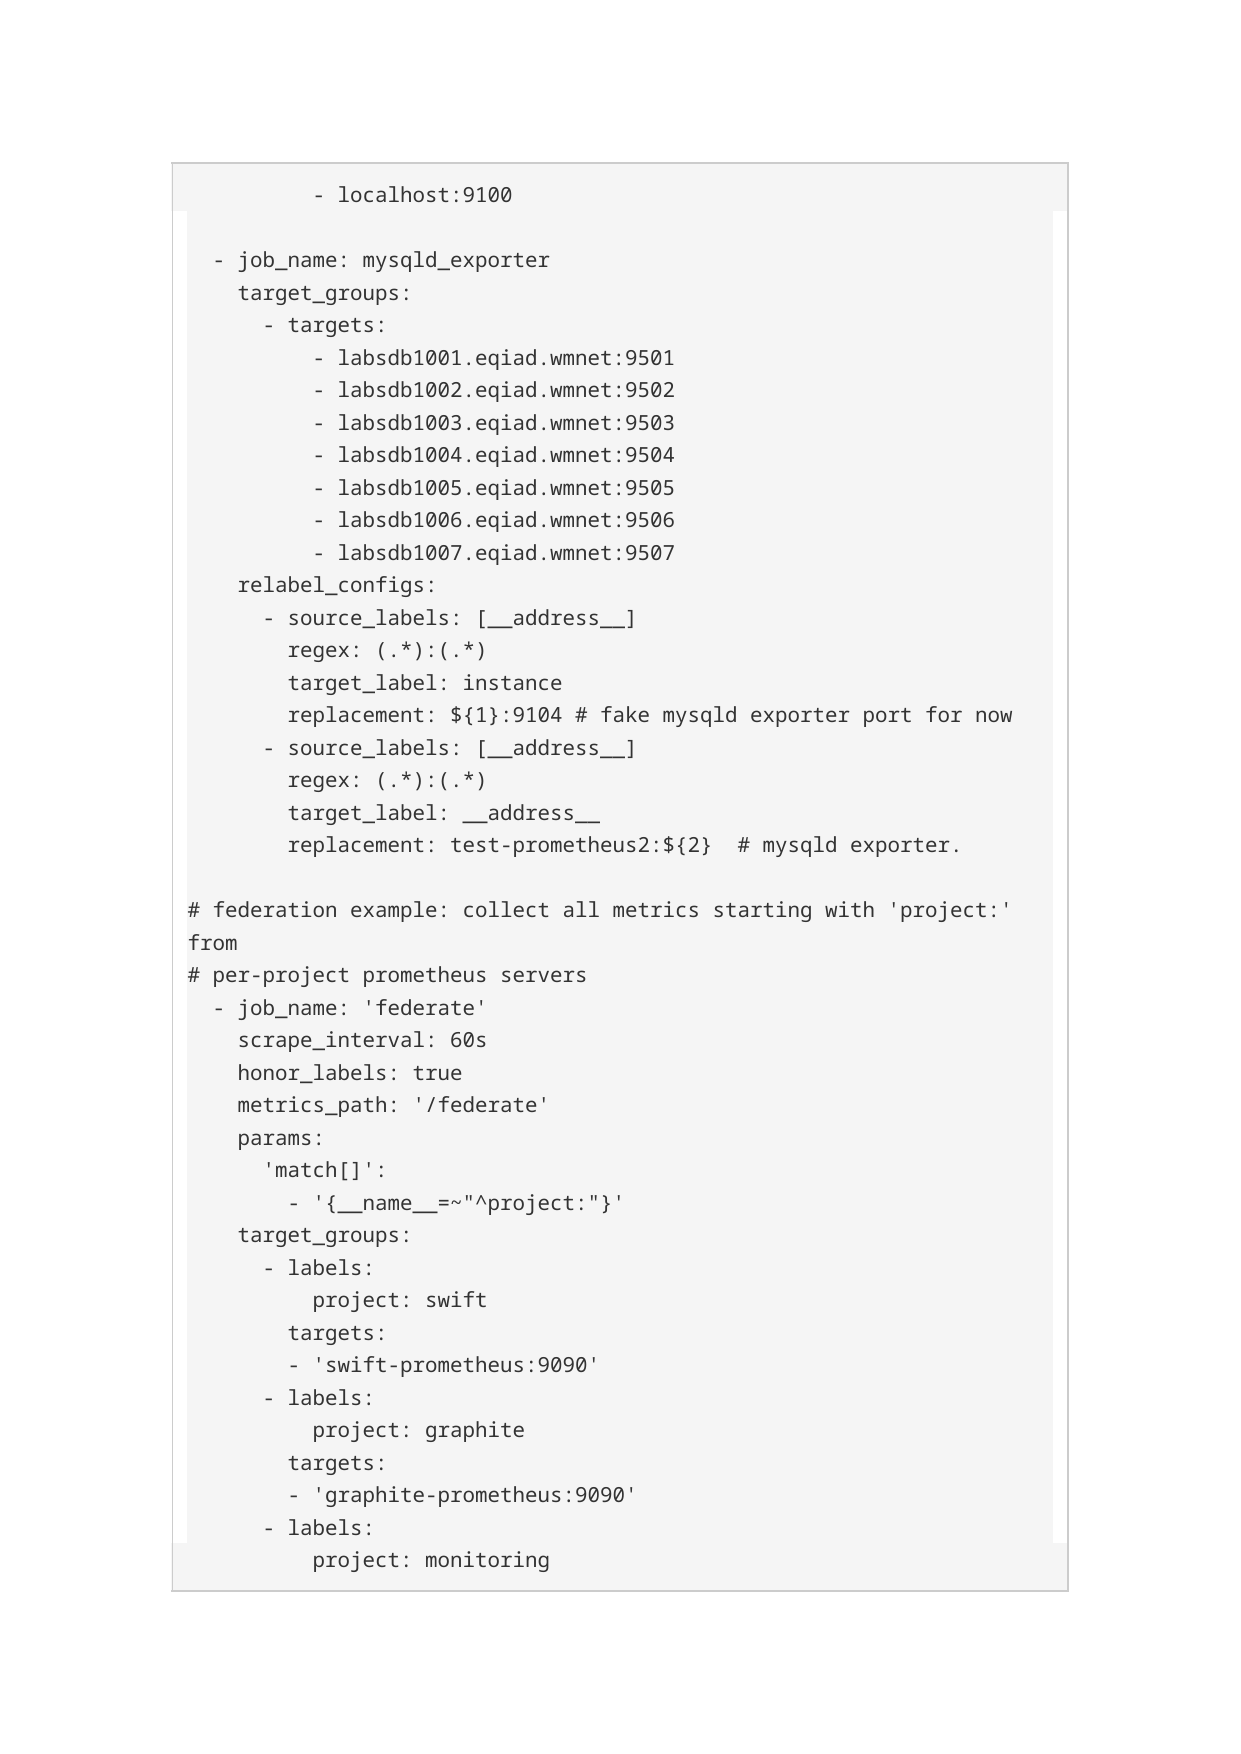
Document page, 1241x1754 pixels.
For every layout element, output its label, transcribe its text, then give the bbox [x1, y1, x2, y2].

text target_groups: [187, 1218, 1053, 1251]
text target_label: __address__ [187, 796, 1053, 828]
text - labsdb1003.eqiad.wmnet:9503 [187, 406, 1053, 438]
text replacement: test-prometheus2:${2} # mysqld exporter. [187, 828, 1053, 861]
text relabel_configs: [187, 568, 1053, 601]
text target_groups: [187, 276, 1053, 308]
text - targets: [187, 308, 1053, 341]
text honor_labels: true [187, 1056, 1053, 1088]
text # federation example: collect all metrics starting with 'project:' from [187, 893, 1053, 958]
text - source_labels: [__address__] [187, 731, 1053, 763]
text params: [187, 1121, 1053, 1153]
text 'match[]': [187, 1153, 1053, 1186]
text regex: (.*):(.*) [187, 633, 1053, 666]
text - labsdb1001.eqiad.wmnet:9501 [187, 341, 1053, 373]
text targets: [187, 1446, 1053, 1478]
text # per-project prometheus servers [187, 958, 1053, 991]
text - source_labels: [__address__] [187, 601, 1053, 633]
text target_label: instance [187, 666, 1053, 698]
text - labsdb1005.eqiad.wmnet:9505 [187, 471, 1053, 503]
text targets: [187, 1316, 1053, 1348]
text - labsdb1004.eqiad.wmnet:9504 [187, 438, 1053, 471]
text - job_name: mysqld_exporter [187, 243, 1053, 276]
text - labels: [187, 1511, 1053, 1527]
text replacement: ${1}:9104 # fake mysqld exporter port for now [187, 698, 1053, 731]
text - 'graphite-prometheus:9090' [187, 1478, 1053, 1511]
text - '{__name__=~"^project:"}' [187, 1186, 1053, 1218]
text scrape_interval: 60s [187, 1023, 1053, 1056]
text regex: (.*):(.*) [187, 763, 1053, 796]
text - labels: [187, 1381, 1053, 1413]
text - labsdb1006.eqiad.wmnet:9506 [187, 503, 1053, 536]
text metrics_path: '/federate' [187, 1088, 1053, 1121]
text - labsdb1002.eqiad.wmnet:9502 [187, 373, 1053, 406]
text - labsdb1007.eqiad.wmnet:9507 [187, 536, 1053, 568]
text - 'swift-prometheus:9090' [187, 1348, 1053, 1381]
text - localhost:9100 [173, 164, 1067, 211]
text project: monitoring [173, 1527, 1067, 1590]
text project: graphite [187, 1413, 1053, 1446]
text - labels: [187, 1251, 1053, 1283]
text - job_name: 'federate' [187, 991, 1053, 1023]
text project: swift [187, 1283, 1053, 1316]
